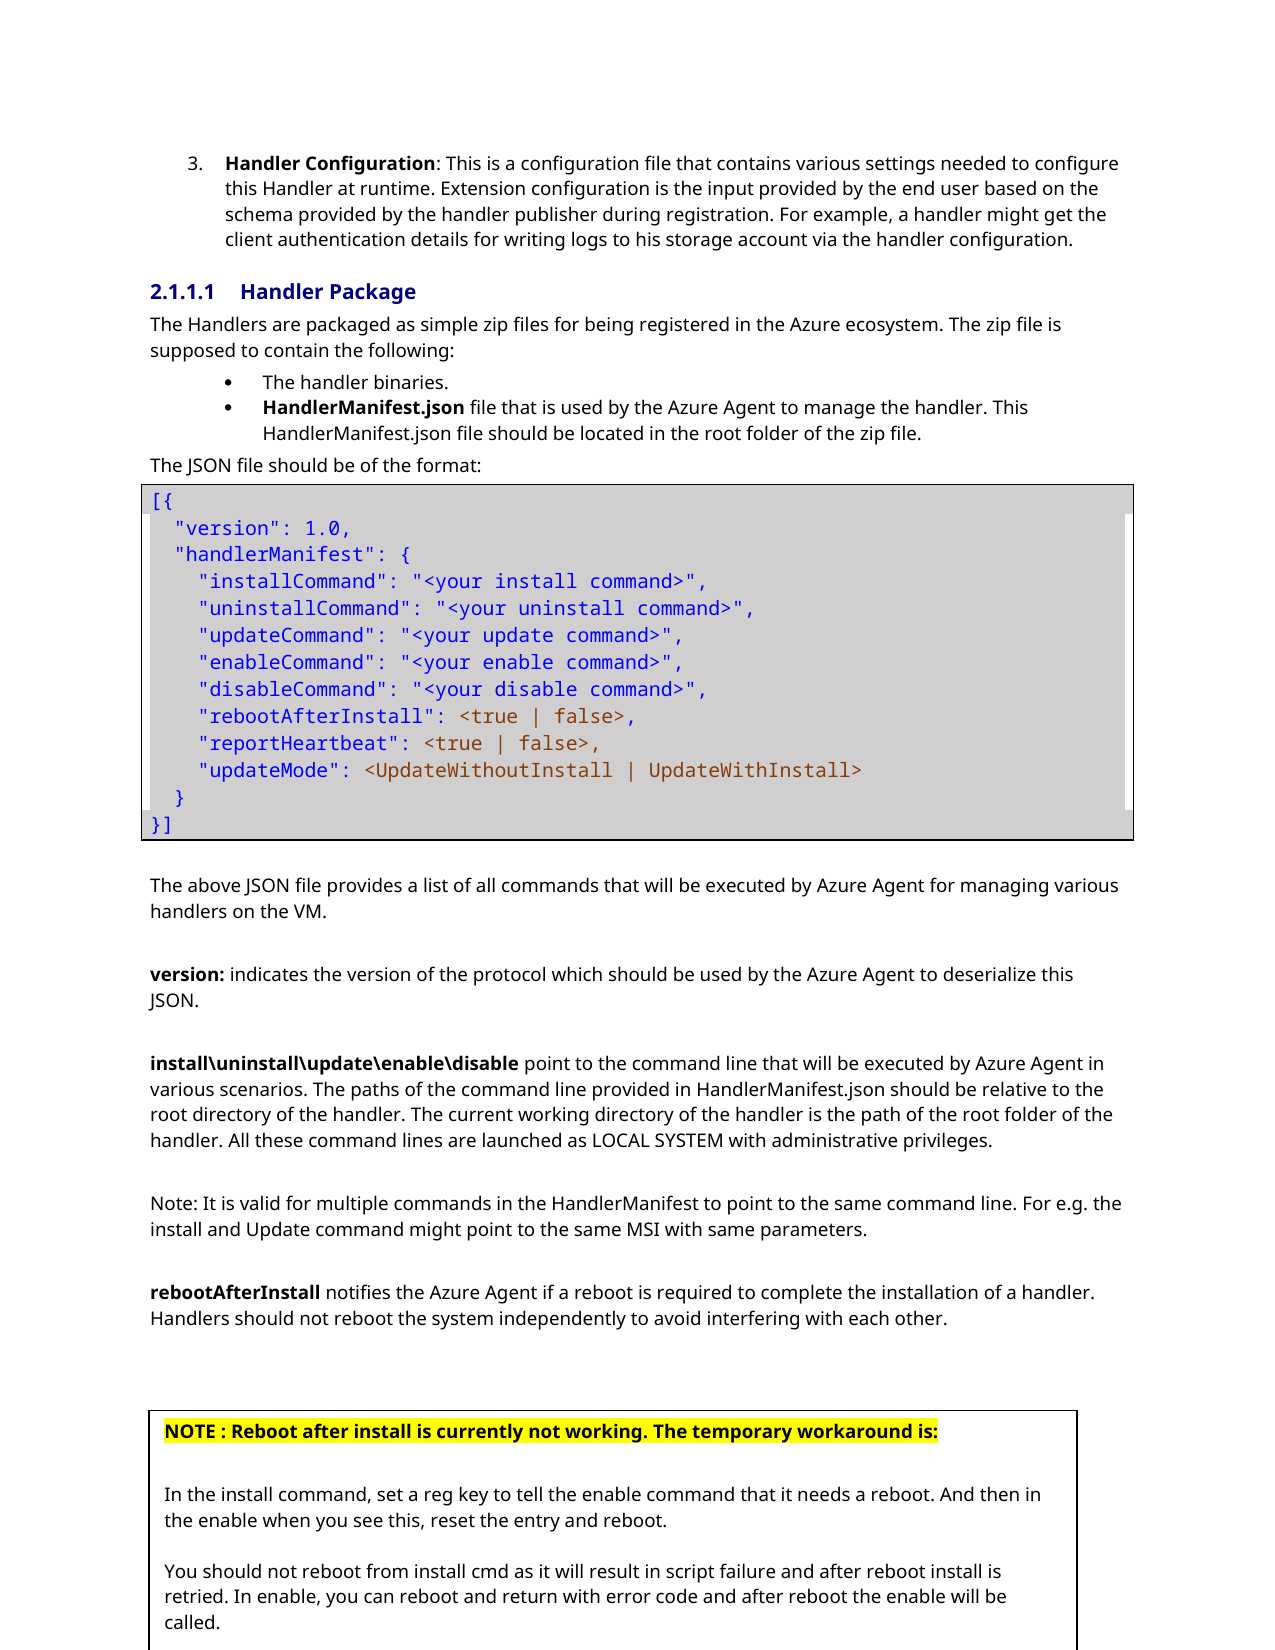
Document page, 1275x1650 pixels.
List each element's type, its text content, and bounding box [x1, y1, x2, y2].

text "version": 1.0, [150, 514, 1125, 541]
text } [150, 783, 1125, 807]
text The above JSON file provides a list of all commands that will be executed by Azure Agent for managing various handlers on the VM. [150, 872, 1125, 923]
text "disableCommand": "<your disable command>", [150, 676, 1125, 703]
subtitle Handler Package [150, 277, 1125, 306]
text rebootAfterInstall notifies the Azure Agent if a reboot is required to complete the installation of a handler. Handlers should not reboot the system independently to avoid interfering with each other. [150, 1280, 1125, 1331]
list The handler binaries. [225, 369, 1125, 394]
list Handler Configuration: This is a configuration file that contains various settings needed to configure this Handler at runtime. Extension configuration is the input provided by the end user based on the schema provided by the handler publisher during registration. For example, a handler might get the client authentication details for writing logs to his storage account via the handler configuration. [187, 150, 1125, 252]
text Note: It is valid for multiple commands in the HandlerManifest to point to the same command line. For e.g. the install and Update command might point to the same MSI with same parameters. [150, 1191, 1125, 1242]
text "handlerManifest": { [150, 541, 1125, 568]
text }] [142, 807, 1133, 839]
text install\uninstall\update\enable\disable point to the command line that will be executed by Azure Agent in various scenarios. The paths of the command line provided in HandlerManifest.json should be relative to the root directory of the handler. The current working directory of the handler is the path of the root folder of the handler. All these command lines are launched as LOCAL SYSTEM with administrative privileges. [150, 1051, 1125, 1153]
text "rebootAfterInstall": <true | false>, [150, 703, 1125, 729]
text [{ [142, 485, 1133, 514]
text The JSON file should be of the format: [150, 452, 1125, 477]
text version: indicates the version of the protocol which should be used by the Azure Agent to deserialize this JSON. [150, 961, 1125, 1012]
text The Handlers are packaged as simple zip files for being registered in the Azure ecosystem. The zip file is supposed to contain the following: [150, 312, 1125, 363]
text "uninstallCommand": "<your uninstall command>", [150, 595, 1125, 622]
text "updateCommand": "<your update command>", [150, 622, 1125, 649]
text "updateMode": <UpdateWithoutInstall | UpdateWithInstall> [150, 757, 1125, 783]
text "enableCommand": "<your enable command>", [150, 649, 1125, 676]
text "reportHeartbeat": <true | false>, [150, 729, 1125, 757]
text "installCommand": "<your install command>", [150, 568, 1125, 595]
list HandlerManifest.json file that is used by the Azure Agent to manage the handler. This HandlerManifest.json file should be located in the root folder of the zip file. [225, 394, 1125, 446]
